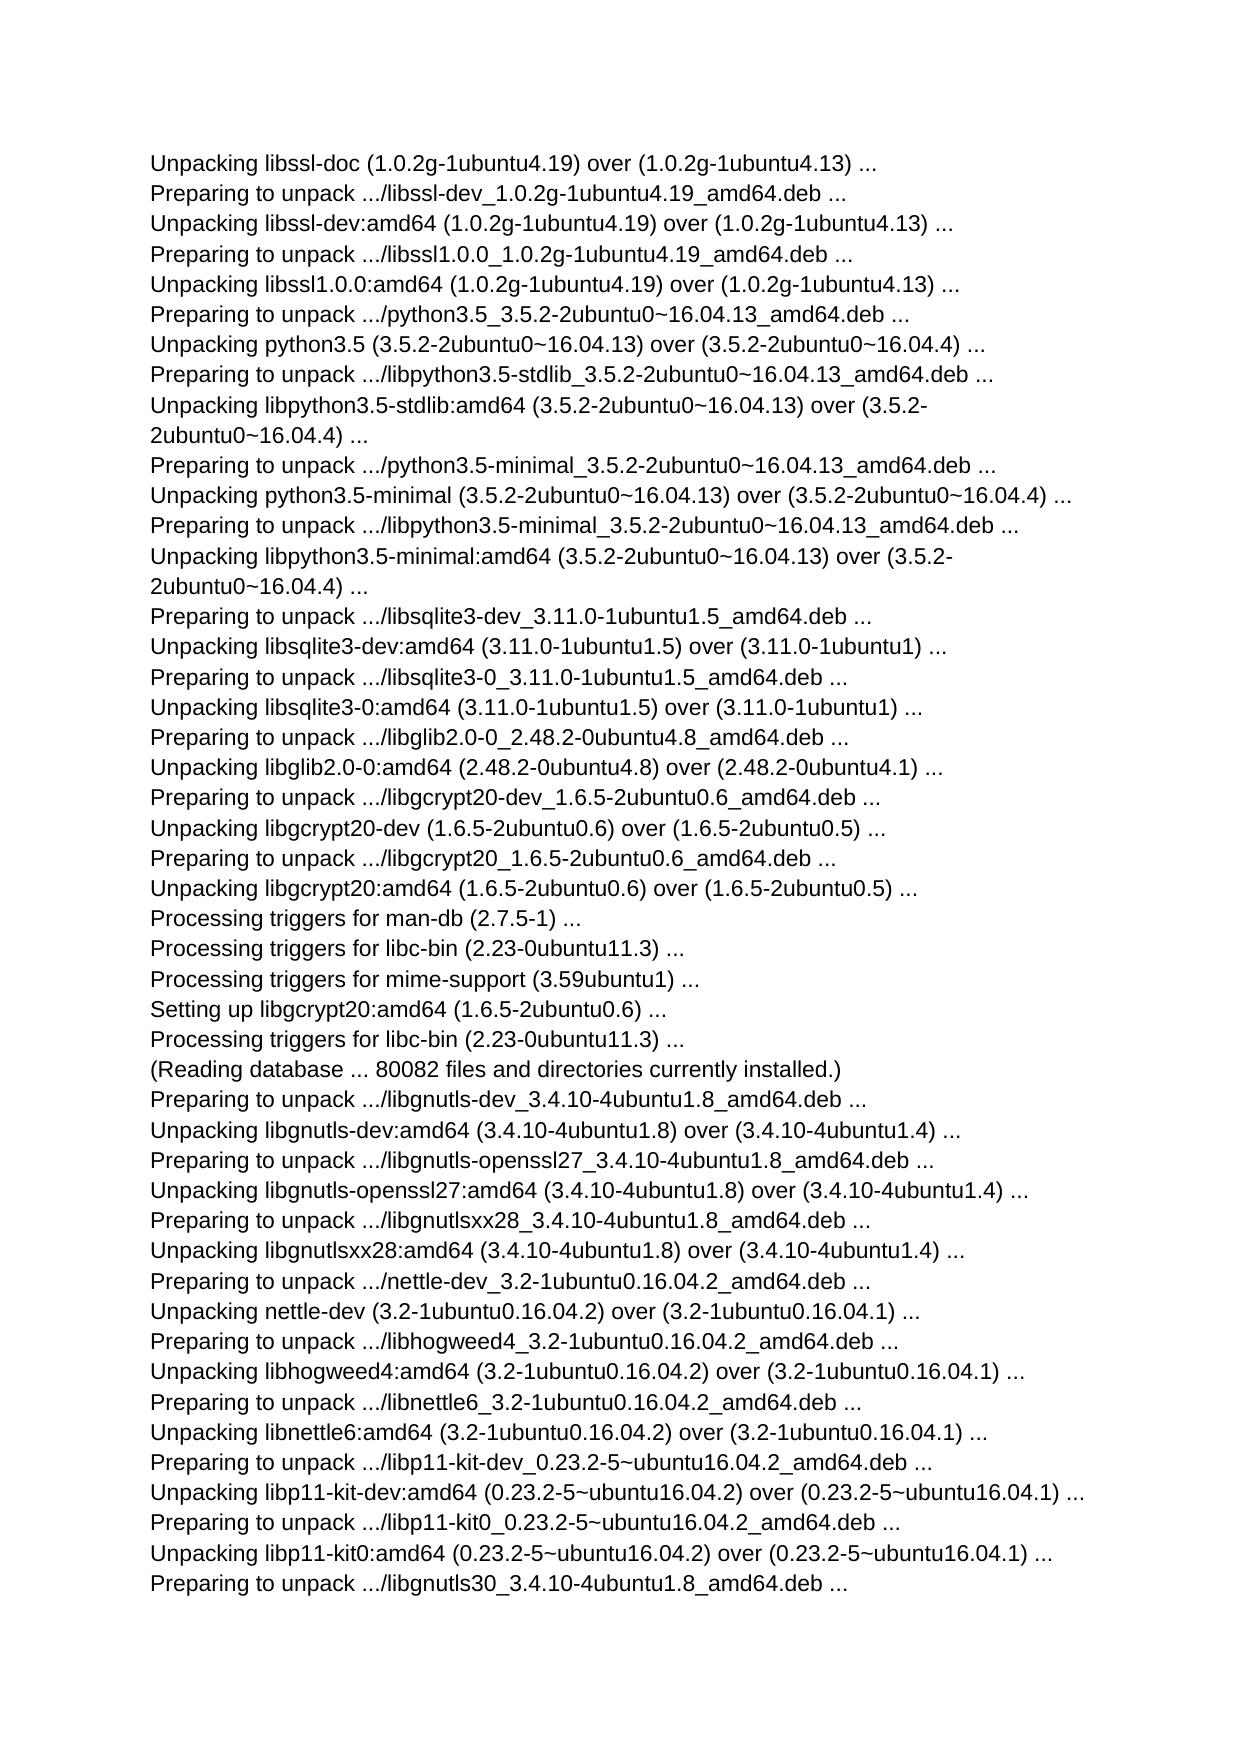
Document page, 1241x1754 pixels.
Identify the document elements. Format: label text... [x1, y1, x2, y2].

text Setting up libgcrypt20:amd64 (1.6.5-2ubuntu0.6) ... [150, 996, 1090, 1022]
text Preparing to unpack .../libhogweed4_3.2-1ubuntu0.16.04.2_amd64.deb ... [150, 1328, 1090, 1354]
text Unpacking libhogweed4:amd64 (3.2-1ubuntu0.16.04.2) over (3.2-1ubuntu0.16.04.1) ... [150, 1358, 1090, 1385]
text (Reading database ... 80082 files and directories currently installed.) [150, 1056, 1090, 1083]
text Processing triggers for libc-bin (2.23-0ubuntu11.3) ... [150, 1026, 1090, 1052]
text Unpacking python3.5 (3.5.2-2ubuntu0~16.04.13) over (3.5.2-2ubuntu0~16.04.4) ... [150, 331, 1090, 358]
text Unpacking libp11-kit0:amd64 (0.23.2-5~ubuntu16.04.2) over (0.23.2-5~ubuntu16.04.1) ... [150, 1539, 1090, 1566]
text Processing triggers for mime-support (3.59ubuntu1) ... [150, 966, 1090, 992]
text Unpacking libsqlite3-dev:amd64 (3.11.0-1ubuntu1.5) over (3.11.0-1ubuntu1) ... [150, 633, 1090, 660]
text Unpacking libgnutls-dev:amd64 (3.4.10-4ubuntu1.8) over (3.4.10-4ubuntu1.4) ... [150, 1117, 1090, 1143]
text Processing triggers for libc-bin (2.23-0ubuntu11.3) ... [150, 935, 1090, 962]
text Preparing to unpack .../libsqlite3-dev_3.11.0-1ubuntu1.5_amd64.deb ... [150, 603, 1090, 629]
text Unpacking libgcrypt20:amd64 (1.6.5-2ubuntu0.6) over (1.6.5-2ubuntu0.5) ... [150, 875, 1090, 901]
text Preparing to unpack .../libglib2.0-0_2.48.2-0ubuntu4.8_amd64.deb ... [150, 724, 1090, 750]
text Unpacking libpython3.5-minimal:amd64 (3.5.2-2ubuntu0~16.04.13) over (3.5.2-2ubuntu0~16.04.4) ... [150, 543, 1090, 599]
text Preparing to unpack .../libnettle6_3.2-1ubuntu0.16.04.2_amd64.deb ... [150, 1388, 1090, 1415]
text Unpacking libsqlite3-0:amd64 (3.11.0-1ubuntu1.5) over (3.11.0-1ubuntu1) ... [150, 694, 1090, 720]
text Preparing to unpack .../nettle-dev_3.2-1ubuntu0.16.04.2_amd64.deb ... [150, 1268, 1090, 1294]
text Preparing to unpack .../libgnutls-openssl27_3.4.10-4ubuntu1.8_amd64.deb ... [150, 1147, 1090, 1173]
text Preparing to unpack .../python3.5_3.5.2-2ubuntu0~16.04.13_amd64.deb ... [150, 301, 1090, 327]
text Unpacking libssl-dev:amd64 (1.0.2g-1ubuntu4.19) over (1.0.2g-1ubuntu4.13) ... [150, 210, 1090, 237]
text Unpacking libp11-kit-dev:amd64 (0.23.2-5~ubuntu16.04.2) over (0.23.2-5~ubuntu16.04.1) ... [150, 1479, 1090, 1506]
text Preparing to unpack .../libpython3.5-stdlib_3.5.2-2ubuntu0~16.04.13_amd64.deb ... [150, 361, 1090, 388]
text Preparing to unpack .../libssl-dev_1.0.2g-1ubuntu4.19_amd64.deb ... [150, 180, 1090, 207]
text Preparing to unpack .../libgnutls30_3.4.10-4ubuntu1.8_amd64.deb ... [150, 1570, 1090, 1596]
text Unpacking libssl1.0.0:amd64 (1.0.2g-1ubuntu4.19) over (1.0.2g-1ubuntu4.13) ... [150, 271, 1090, 297]
text Processing triggers for man-db (2.7.5-1) ... [150, 905, 1090, 932]
text Preparing to unpack .../libp11-kit-dev_0.23.2-5~ubuntu16.04.2_amd64.deb ... [150, 1449, 1090, 1475]
text Unpacking libgnutls-openssl27:amd64 (3.4.10-4ubuntu1.8) over (3.4.10-4ubuntu1.4) ... [150, 1177, 1090, 1203]
text Unpacking libssl-doc (1.0.2g-1ubuntu4.19) over (1.0.2g-1ubuntu4.13) ... [150, 150, 1090, 176]
text Preparing to unpack .../libgcrypt20-dev_1.6.5-2ubuntu0.6_amd64.deb ... [150, 784, 1090, 811]
text Preparing to unpack .../libpython3.5-minimal_3.5.2-2ubuntu0~16.04.13_amd64.deb ... [150, 512, 1090, 539]
text Preparing to unpack .../libgcrypt20_1.6.5-2ubuntu0.6_amd64.deb ... [150, 845, 1090, 871]
text Unpacking libpython3.5-stdlib:amd64 (3.5.2-2ubuntu0~16.04.13) over (3.5.2-2ubuntu0~16.04.4) ... [150, 392, 1090, 448]
text Preparing to unpack .../libssl1.0.0_1.0.2g-1ubuntu4.19_amd64.deb ... [150, 241, 1090, 267]
text Unpacking libglib2.0-0:amd64 (2.48.2-0ubuntu4.8) over (2.48.2-0ubuntu4.1) ... [150, 754, 1090, 781]
text Preparing to unpack .../libp11-kit0_0.23.2-5~ubuntu16.04.2_amd64.deb ... [150, 1509, 1090, 1536]
text Preparing to unpack .../libgnutlsxx28_3.4.10-4ubuntu1.8_amd64.deb ... [150, 1207, 1090, 1234]
text Unpacking libgnutlsxx28:amd64 (3.4.10-4ubuntu1.8) over (3.4.10-4ubuntu1.4) ... [150, 1237, 1090, 1264]
text Preparing to unpack .../python3.5-minimal_3.5.2-2ubuntu0~16.04.13_amd64.deb ... [150, 452, 1090, 478]
text Preparing to unpack .../libgnutls-dev_3.4.10-4ubuntu1.8_amd64.deb ... [150, 1086, 1090, 1113]
text Preparing to unpack .../libsqlite3-0_3.11.0-1ubuntu1.5_amd64.deb ... [150, 663, 1090, 690]
text Unpacking libgcrypt20-dev (1.6.5-2ubuntu0.6) over (1.6.5-2ubuntu0.5) ... [150, 814, 1090, 841]
text Unpacking python3.5-minimal (3.5.2-2ubuntu0~16.04.13) over (3.5.2-2ubuntu0~16.04.4) ... [150, 482, 1090, 509]
text Unpacking libnettle6:amd64 (3.2-1ubuntu0.16.04.2) over (3.2-1ubuntu0.16.04.1) ... [150, 1419, 1090, 1445]
text Unpacking nettle-dev (3.2-1ubuntu0.16.04.2) over (3.2-1ubuntu0.16.04.1) ... [150, 1298, 1090, 1324]
